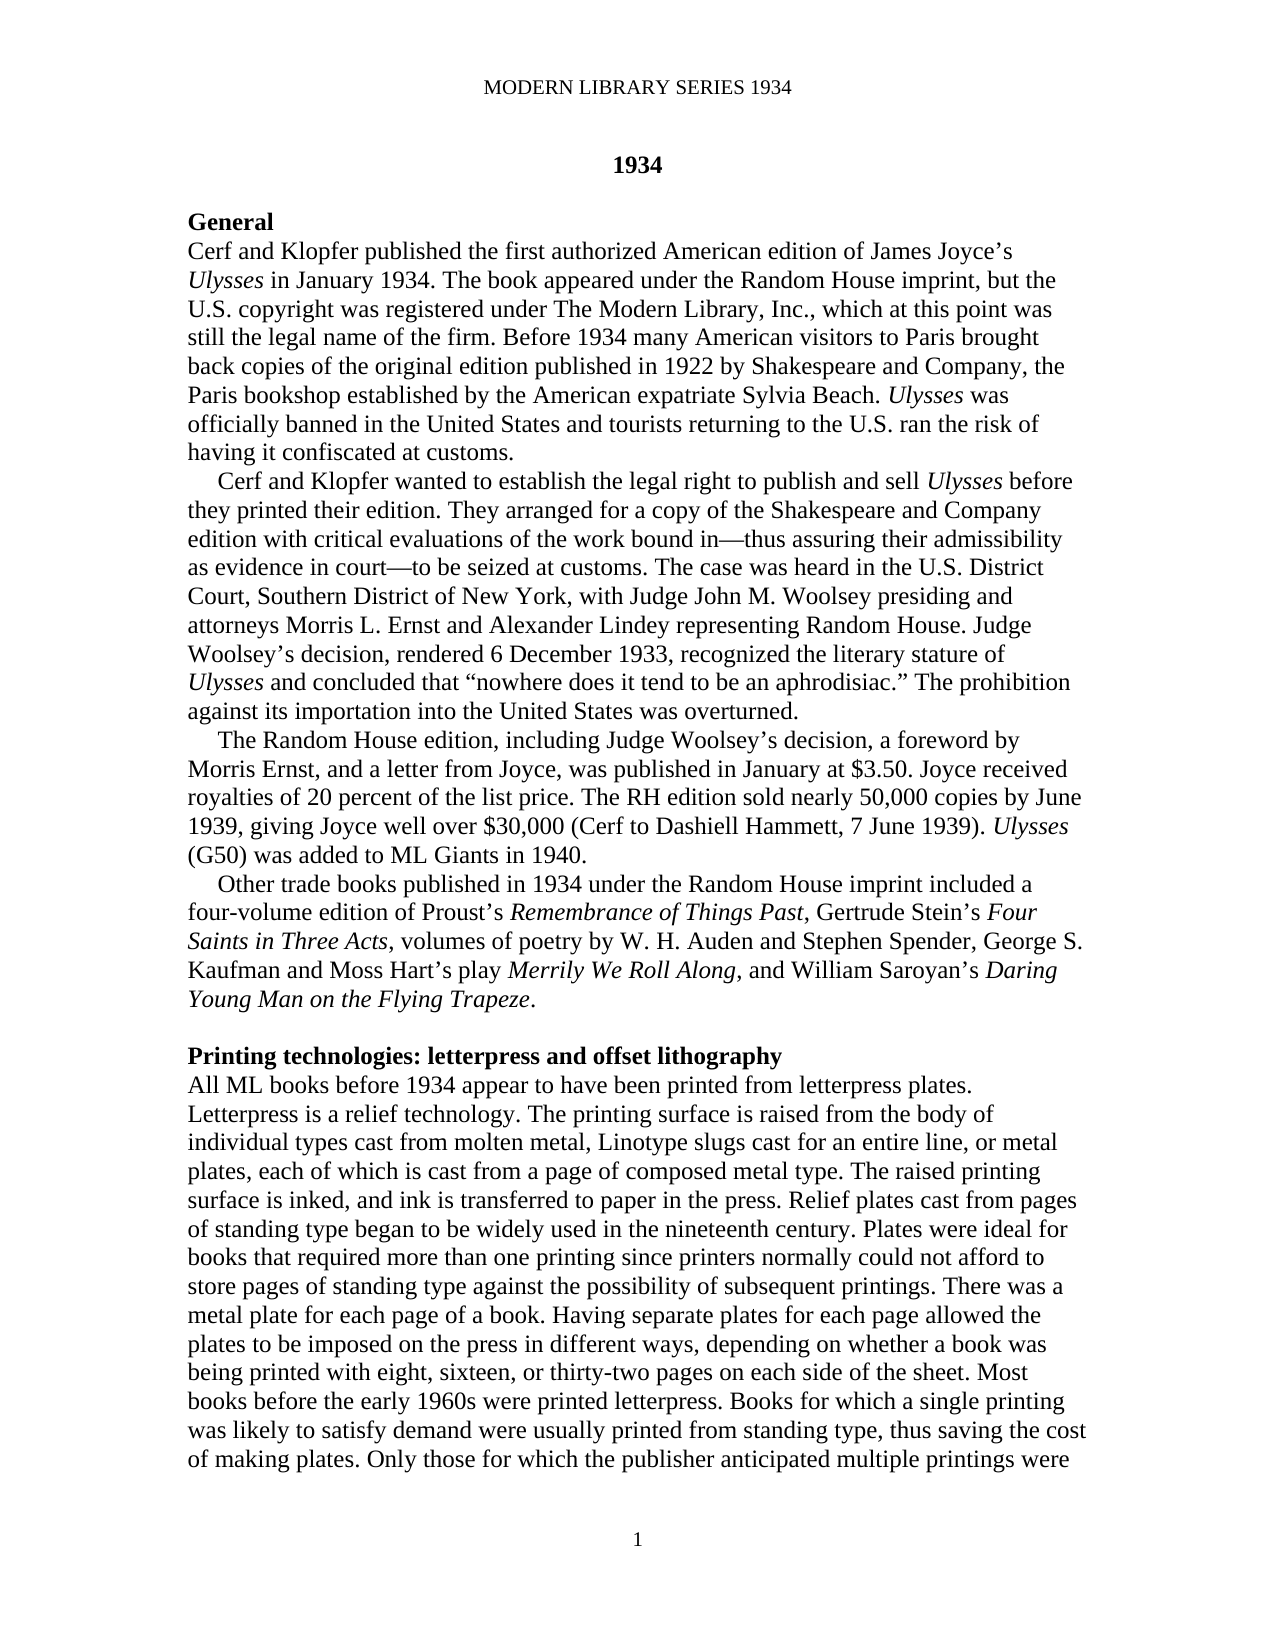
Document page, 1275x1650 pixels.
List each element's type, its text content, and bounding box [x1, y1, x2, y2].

text Other trade books published in 1934 under the Random House imprint included a four-volume edition of Proust’s Remembrance of Things Past, Gertrude Stein’s Four Saints in Three Acts, volumes of poetry by W. H. Auden and Stephen Spender, George S. Kaufman and Moss Hart’s play Merrily We Roll Along, and William Saroyan’s Daring Young Man on the Flying Trapeze. [187, 869, 1087, 1012]
text General [187, 207, 1087, 236]
text Cerf and Klopfer wanted to establish the legal right to publish and sell Ulysses before they printed their edition. They arranged for a copy of the Shakespeare and Company edition with critical evaluations of the work bound in—thus assuring their admissibility as evidence in court—to be seized at customs. The case was heard in the U.S. District Court, Southern District of New York, with Judge John M. Woolsey presiding and attorneys Morris L. Ernst and Alexander Lindey representing Random House. Judge Woolsey’s decision, rendered 6 December 1933, recognized the literary stature of Ulysses and concluded that “nowhere does it tend to be an aphrodisiac.” The prohibition against its importation into the United States was overturned. [187, 466, 1087, 725]
text 1934 [187, 150, 1087, 179]
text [187, 1070, 1087, 1472]
text The Random House edition, including Judge Woolsey’s decision, a foreword by Morris Ernst, and a letter from Joyce, was published in January at $3.50. Joyce received royalties of 20 percent of the list price. The RH edition sold nearly 50,000 copies by June 1939, giving Joyce well over $30,000 (Cerf to Dashiell Hammett, 7 June 1939). Ulysses (G50) was added to ML Giants in 1940. [187, 725, 1087, 869]
text Printing technologies: letterpress and offset lithography [187, 1041, 1087, 1070]
text Cerf and Klopfer published the first authorized American edition of James Joyce’s Ulysses in January 1934. The book appeared under the Random House imprint, but the U.S. copyright was registered under The Modern Library, Inc., which at this point was still the legal name of the firm. Before 1934 many American visitors to Paris brought back copies of the original edition published in 1922 by Shakespeare and Company, the Paris bookshop established by the American expatriate Sylvia Beach. Ulysses was officially banned in the United States and tourists returning to the U.S. ran the risk of having it confiscated at customs. [187, 236, 1087, 466]
